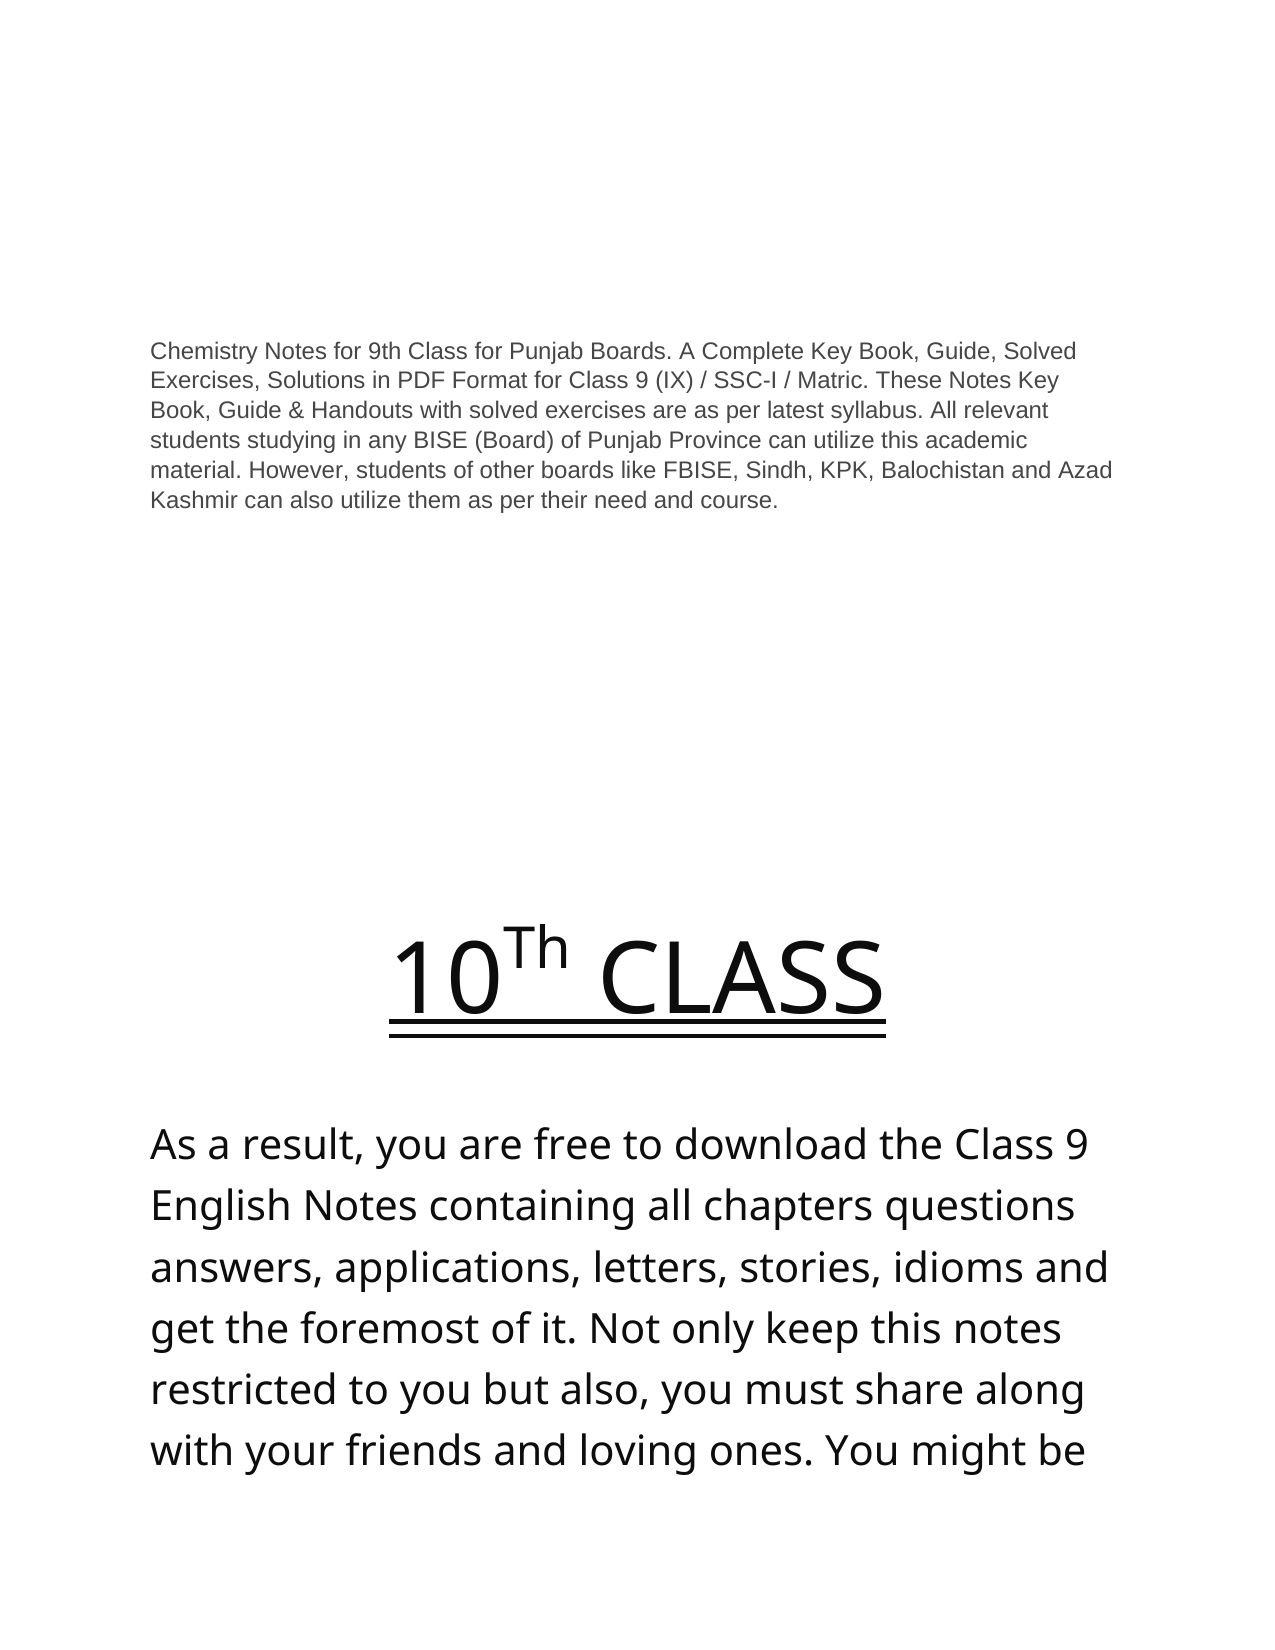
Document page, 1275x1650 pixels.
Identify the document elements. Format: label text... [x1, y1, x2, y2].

title 10Th CLASS [150, 907, 1125, 1043]
text Chemistry Notes for 9th Class for Punjab Boards. A Complete Key Book, Guide, Solved Exercises, Solutions in PDF Format for Class 9 (IX) / SSC-I / Matric. These Notes Key Book, Guide & Handouts with solved exercises are as per latest syllabus. All relevant students studying in any BISE (Board) of Punjab Province can utilize this academic material. However, students of other boards like FBISE, Sindh, KPK, Balochistan and Azad Kashmir can also utilize them as per their need and course. [150, 337, 1125, 513]
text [150, 1115, 1125, 1478]
